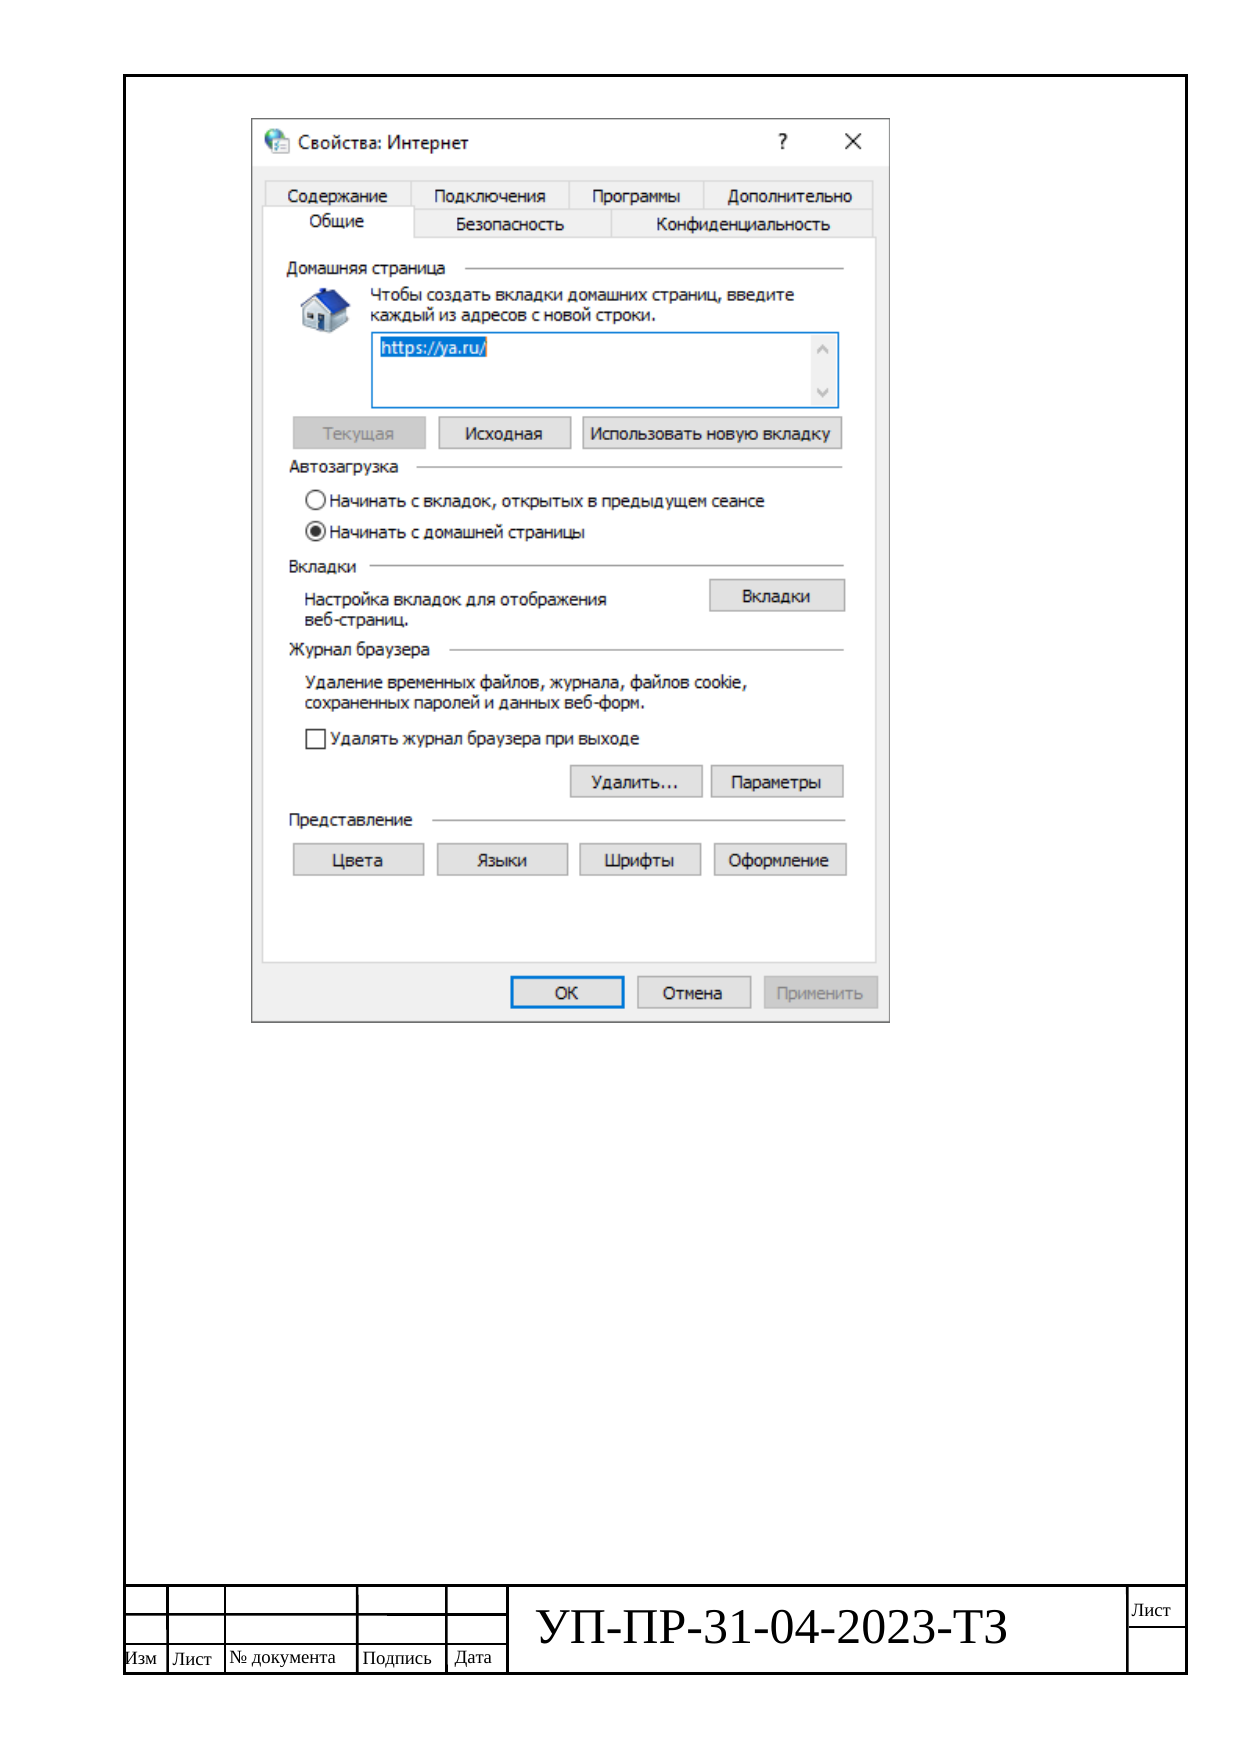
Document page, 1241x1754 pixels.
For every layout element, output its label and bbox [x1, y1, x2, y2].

picture [251, 118, 890, 1023]
